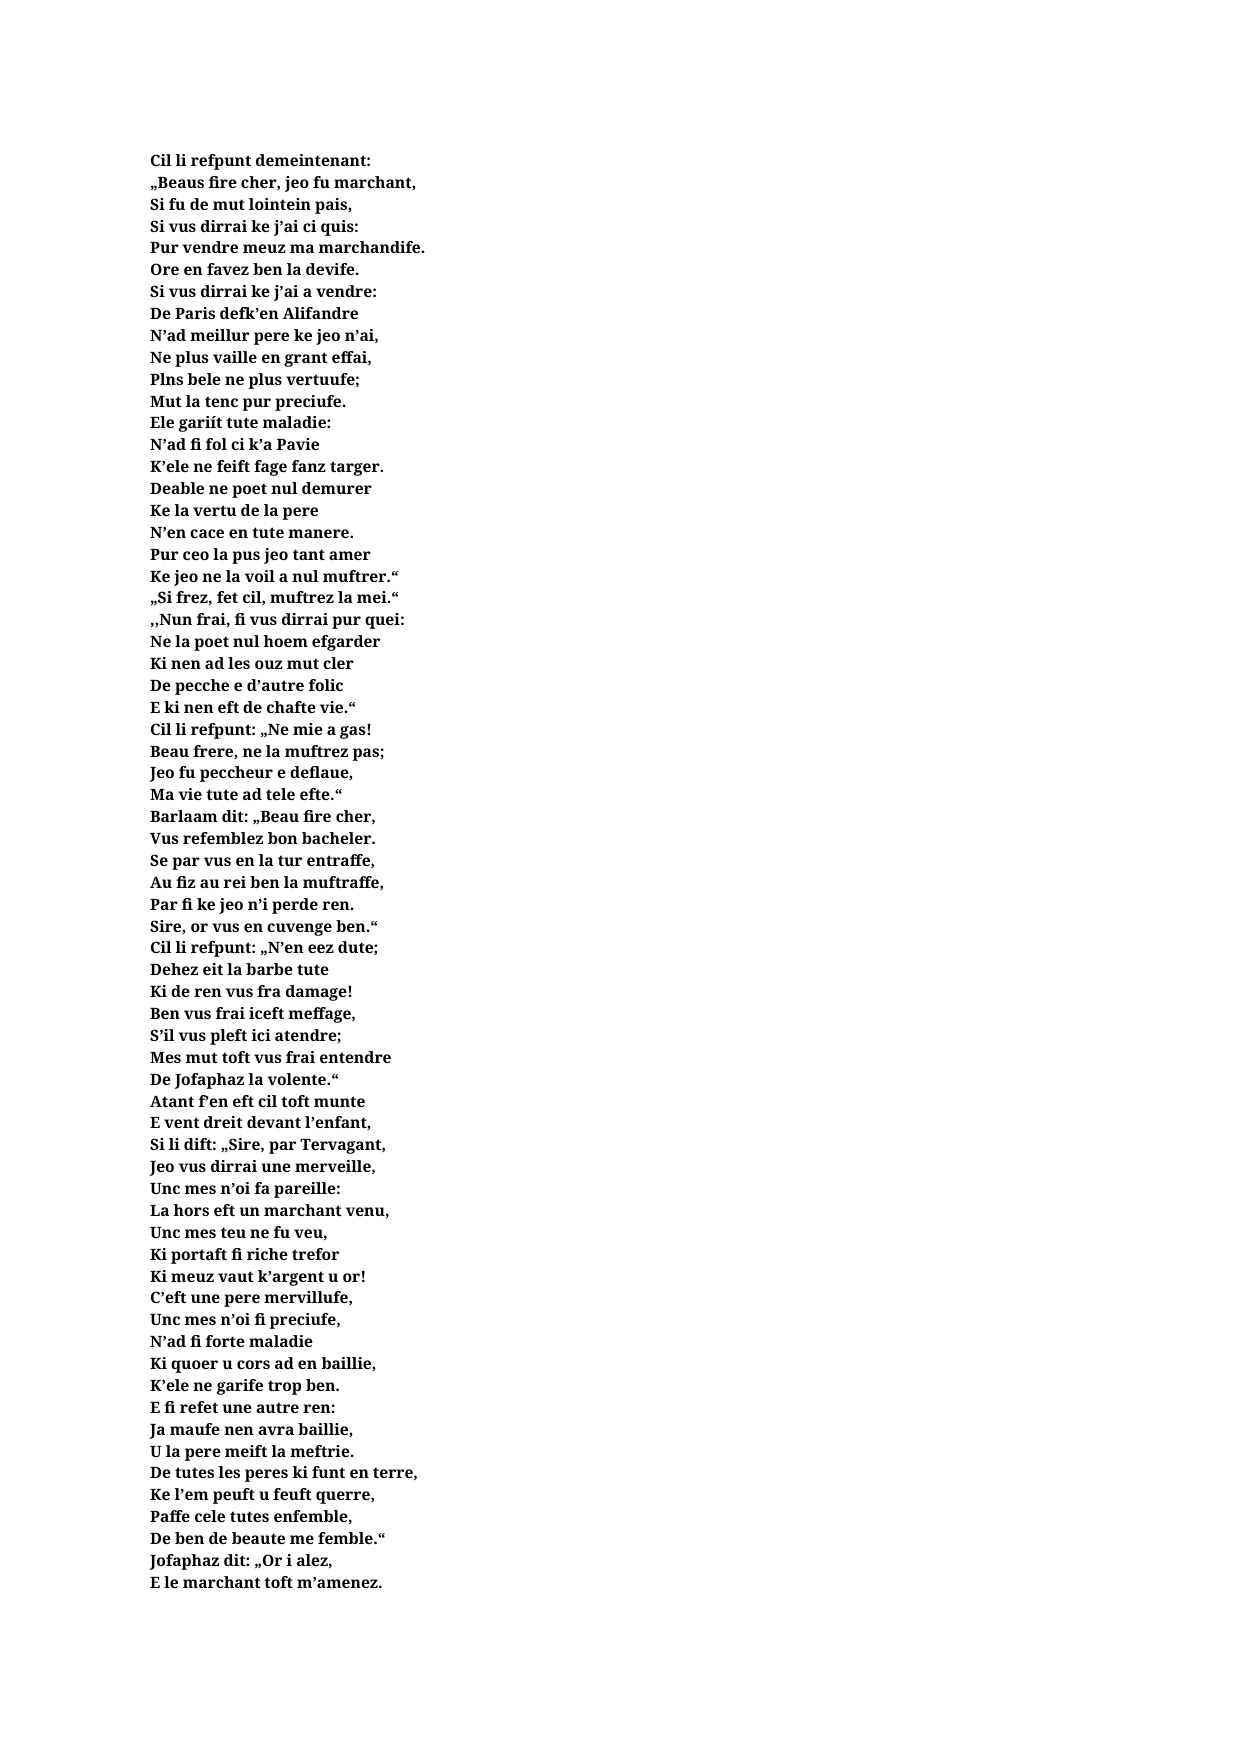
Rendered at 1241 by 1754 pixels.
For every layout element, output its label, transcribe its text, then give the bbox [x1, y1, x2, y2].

text N’ad fi forte maladie Ki quoer u cors ad en baillie, K’ele ne garife trop ben. [150, 1330, 1090, 1396]
text S’il vus pleft ici atendre; [150, 1024, 1090, 1046]
text Pur vendre meuz ma marchandife. Ore en favez ben la devife. [150, 236, 1090, 280]
text Ben vus frai iceft meffage, [150, 1002, 1090, 1024]
text Plns bele ne plus vertuufe; [150, 368, 1090, 389]
text Si li dift: „Sire, par Tervagant, [150, 1133, 1090, 1155]
text Unc mes n’oi fi preciufe, [150, 1308, 1090, 1330]
text Par fi ke jeo n’i perde ren. [150, 893, 1090, 914]
text C’eft une pere mervillufe, [150, 1286, 1090, 1308]
text E le marchant toft m’amenez. [150, 1571, 1090, 1593]
text Paffe cele tutes enfemble, [150, 1505, 1090, 1527]
text Barlaam dit: „Beau fire cher, [150, 805, 1090, 827]
text De Paris defk’en Alifandre N’ad meillur pere ke jeo n’ai, [150, 302, 1090, 346]
text Si vus dirrai ke j’ai ci quis: [150, 214, 1090, 236]
text Unc mes teu ne fu veu, [150, 1221, 1090, 1243]
text Unc mes n’oi fa pareille: [150, 1177, 1090, 1199]
text Jeo vus dirrai une merveille, [150, 1155, 1090, 1177]
text Atant f’en eft cil toft munte E vent dreit devant l’enfant, [150, 1089, 1090, 1133]
text La hors eft un marchant venu, [150, 1199, 1090, 1221]
text E fi refet une autre ren: [150, 1396, 1090, 1418]
text Ele gariít tute maladie: [150, 411, 1090, 433]
text Mes mut toft vus frai entendre De Jofaphaz la volente.“ [150, 1046, 1090, 1089]
text Jeo fu peccheur e deflaue, [150, 761, 1090, 783]
text Cil li refpunt: „Ne mie a gas! Beau frere, ne la muftrez pas; [150, 718, 1090, 761]
text Pur ceo la pus jeo tant amer Ke jeo ne la voil a nul muftrer.“ „Si frez, fet cil, muftrez la mei.“ ,,Nun frai, fi vus dirrai pur quei: Ne la poet nul hoem efgarder Ki nen ad les ouz mut cler De pecche e d’autre folic E ki nen eft de chafte vie.“ [150, 543, 1090, 718]
text Si vus dirrai ke j’ai a vendre: [150, 280, 1090, 302]
text Sire, or vus en cuvenge ben.“ [150, 914, 1090, 936]
text Ma vie tute ad tele efte.“ [150, 783, 1090, 805]
text „Beaus fire cher, jeo fu marchant, Si fu de mut lointein pais, [150, 171, 1090, 214]
text Ki portaft fi riche trefor Ki meuz vaut k’argent u or! [150, 1243, 1090, 1286]
text Vus refemblez bon bacheler. [150, 827, 1090, 849]
text De ben de beaute me femble.“ Jofaphaz dit: „Or i alez, [150, 1527, 1090, 1571]
text Se par vus en la tur entraffe, [150, 849, 1090, 871]
text Ja maufe nen avra baillie, [150, 1418, 1090, 1439]
text Cil li refpunt: „N’en eez dute; Dehez eit la barbe tute Ki de ren vus fra damage! [150, 936, 1090, 1002]
text De tutes les peres ki funt en terre, Ke l’em peuft u feuft querre, [150, 1461, 1090, 1505]
text Ne plus vaille en grant effai, [150, 346, 1090, 368]
text N’ad fi fol ci k’a Pavie K’ele ne feift fage fanz targer. Deable ne poet nul demurer Ke la vertu de la pere N’en cace en tute manere. [150, 433, 1090, 543]
text Mut la tenc pur preciufe. [150, 389, 1090, 411]
text Cil li refpunt demeintenant: [150, 149, 1090, 171]
text Au fiz au rei ben la muftraffe, [150, 871, 1090, 893]
text U la pere meift la meftrie. [150, 1439, 1090, 1461]
